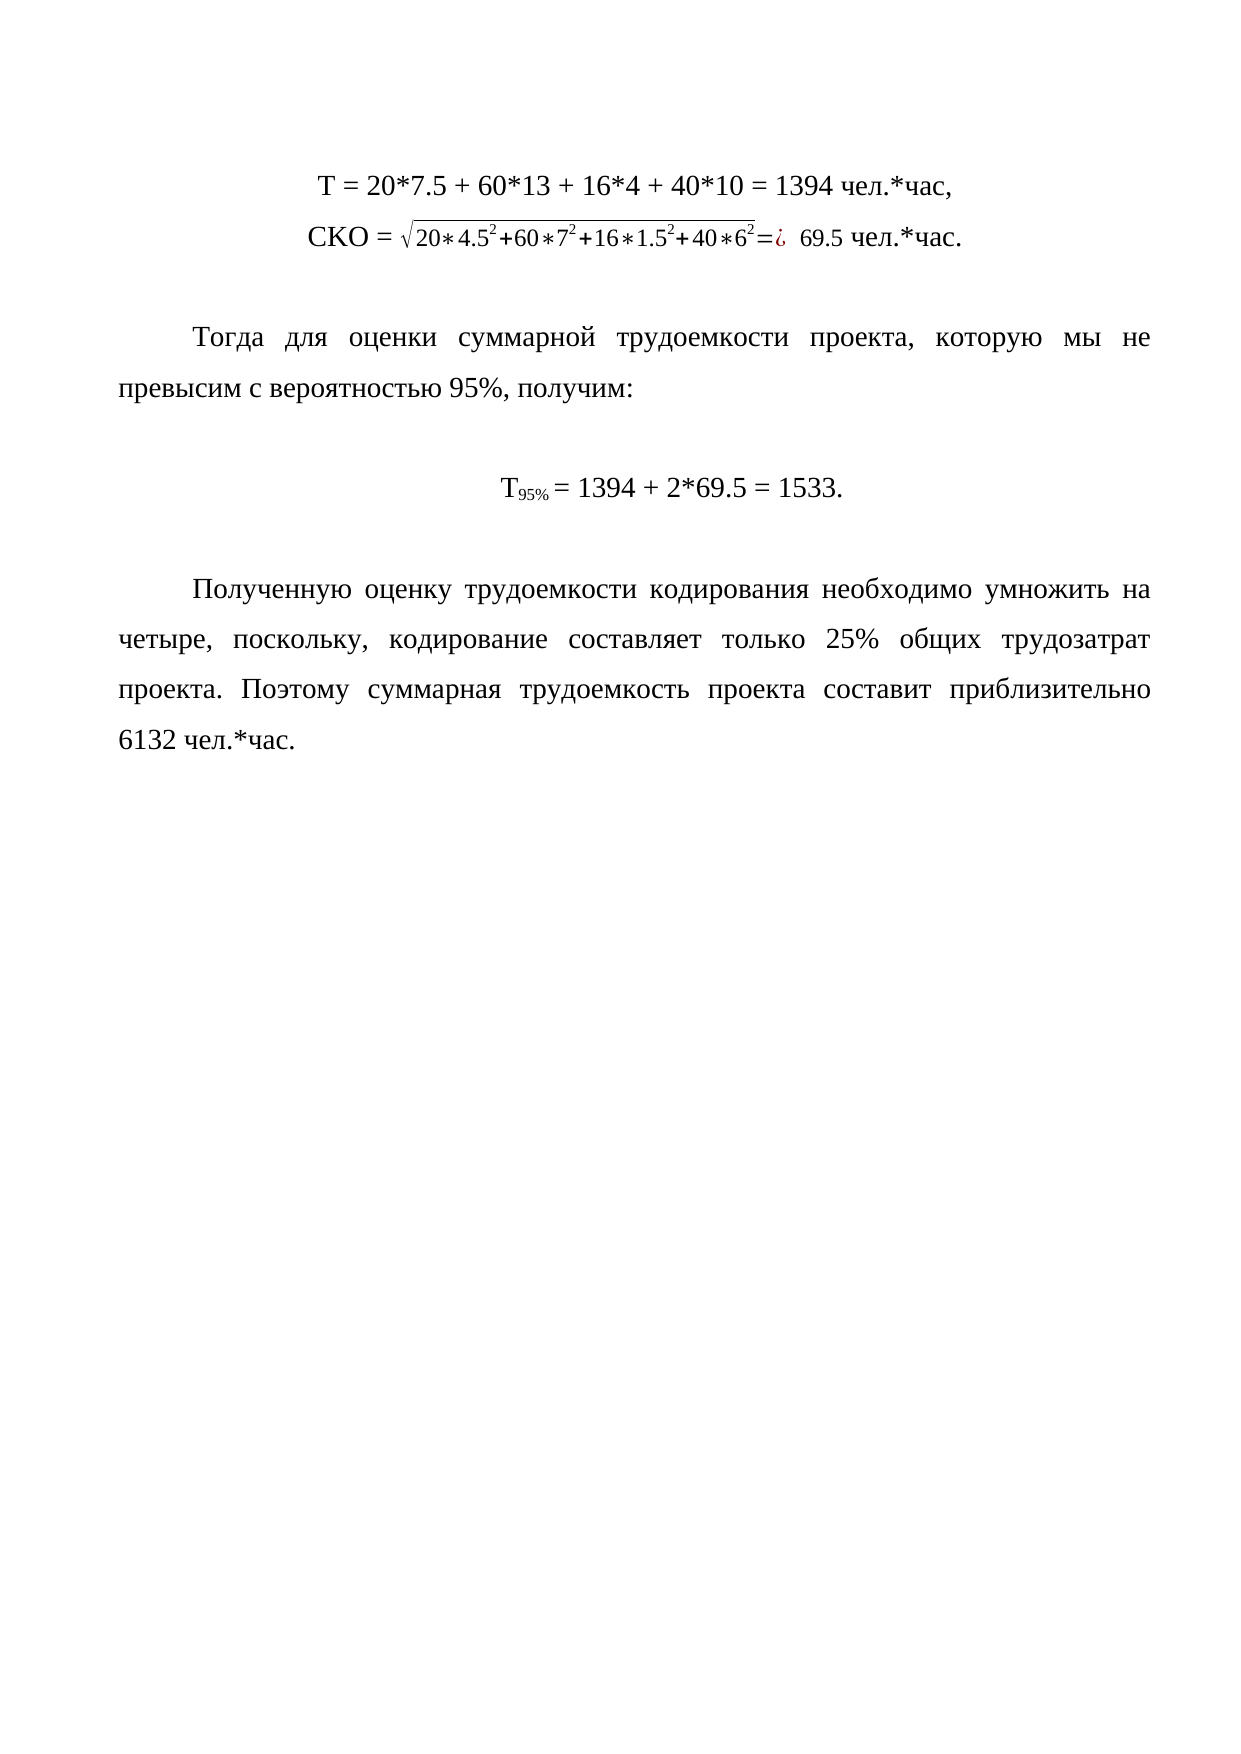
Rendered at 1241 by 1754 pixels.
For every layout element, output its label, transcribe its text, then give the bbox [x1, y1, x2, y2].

text T = 20*7.5 + 60*13 + 16*4 + 40*10 = 1394 чел.*час, [118, 168, 1152, 202]
text CKO = 69.5 чел.*час. [118, 219, 1152, 252]
text Полученную оценку трудоемкости кодирования необходимо умножить на четыре, поскольку, кодирование составляет только 25% общих трудозатрат проекта. Поэтому суммарная трудоемкость проекта составит приблизительно 6132 чел.*час. [118, 571, 1152, 756]
text Т95% = 1394 + 2*69.5 = 1533. [118, 470, 1152, 504]
text Тогда для оценки суммарной трудоемкости проекта, которую мы не превысим с вероятностью 95%, получим: [118, 319, 1152, 403]
